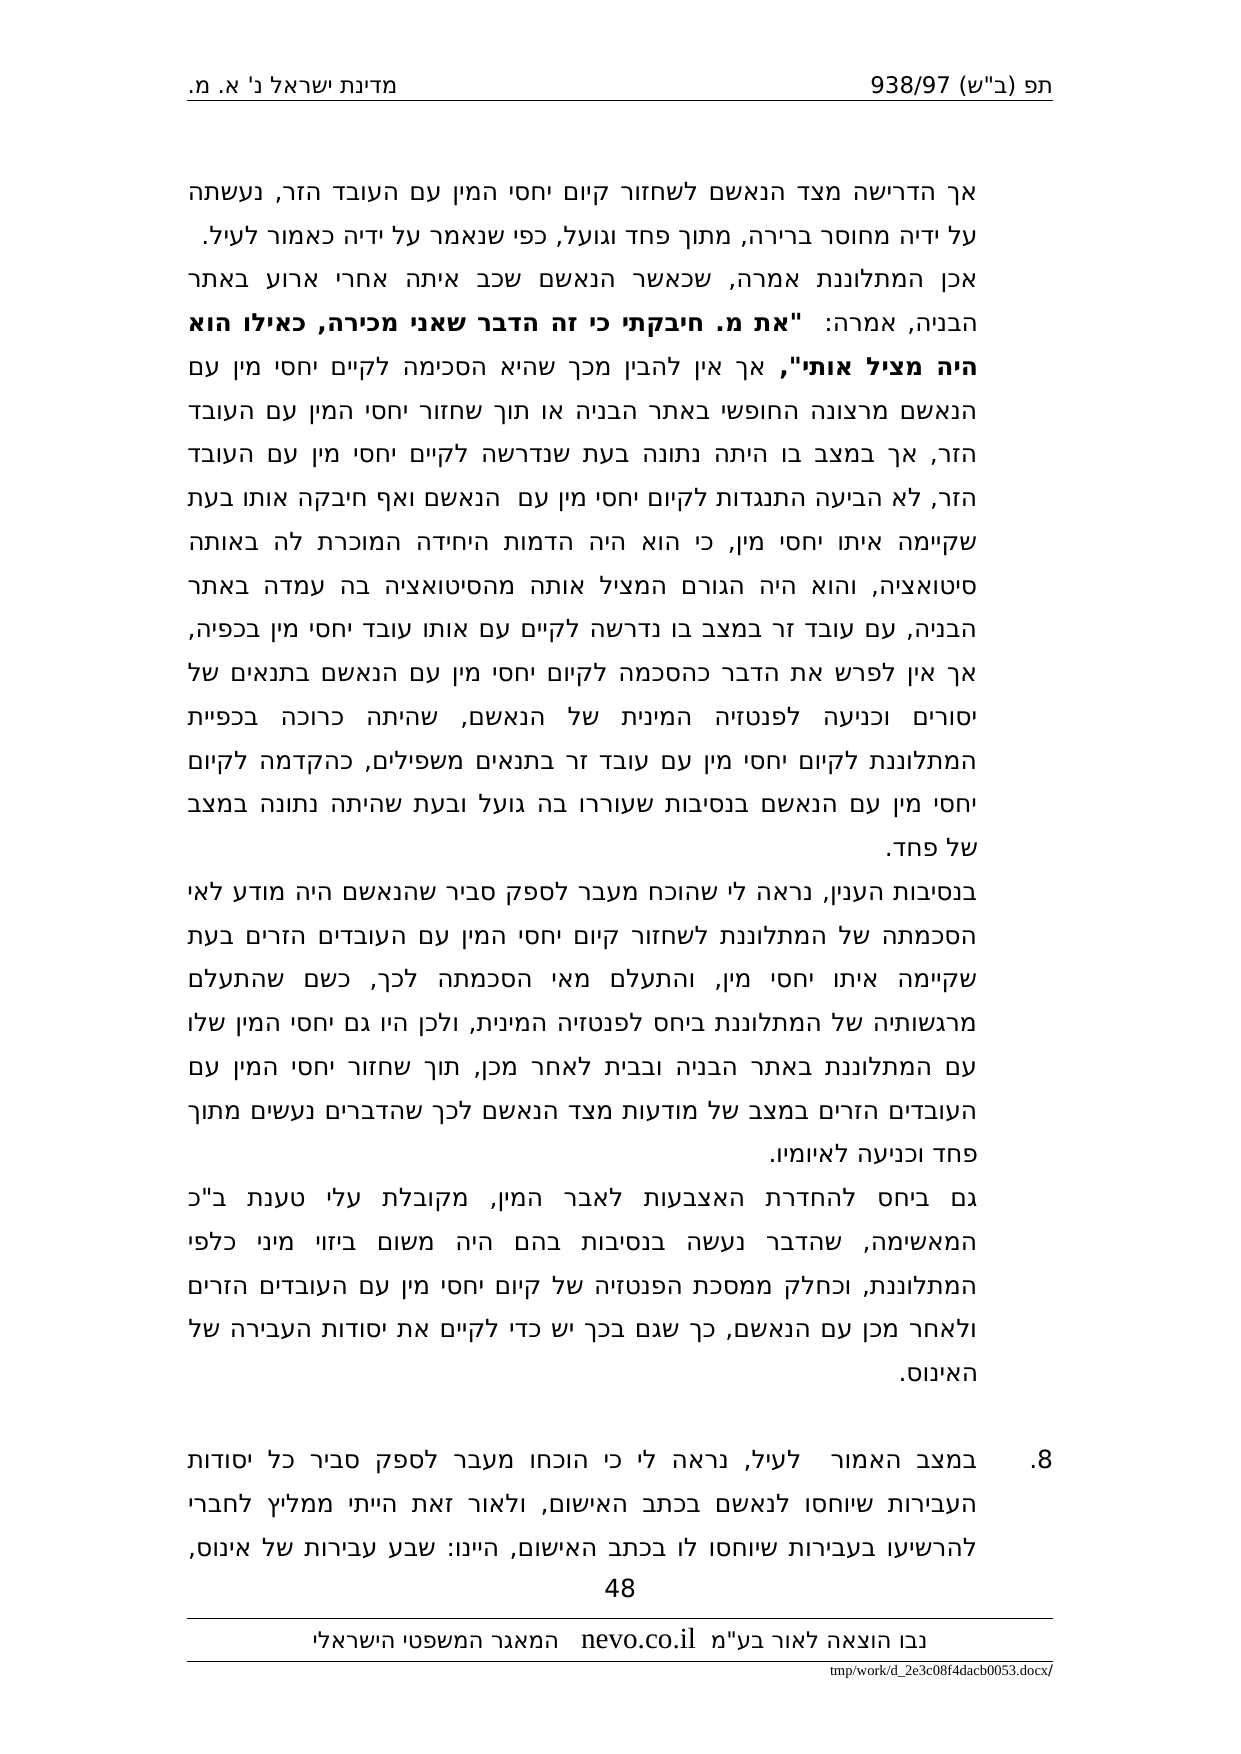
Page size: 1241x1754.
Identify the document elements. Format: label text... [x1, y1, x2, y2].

text בנסיבות הענין, נראה לי שהוכח מעבר לספק סביר שהנאשם היה מודע לאי הסכמתה של המתלוננת לשחזור קיום יחסי המין עם העובדים הזרים בעת שקיימה איתו יחסי מין, והתעלם מאי הסכמתה לכך, כשם שהתעלם מרגשותיה של המתלוננת ביחס לפנטזיה המינית, ולכן היו גם יחסי המין שלו עם המתלוננת באתר הבניה ובבית לאחר מכן, תוך שחזור יחסי המין עם העובדים הזרים במצב של מודעות מצד הנאשם לכך שהדברים נעשים מתוך פחד וכניעה לאיומיו. [187, 877, 978, 1169]
text אכן המתלוננת אמרה, שכאשר הנאשם שכב איתה אחרי ארוע באתר הבניה, אמרה: "את מ. חיבקתי כי זה הדבר שאני מכירה, כאילו הוא היה מציל אותי", אך אין להבין מכך שהיא הסכימה לקיים יחסי מין עם הנאשם מרצונה החופשי באתר הבניה או תוך שחזור יחסי המין עם העובד הזר, אך במצב בו היתה נתונה בעת שנדרשה לקיים יחסי מין עם העובד הזר, לא הביעה התנגדות לקיום יחסי מין עם הנאשם ואף חיבקה אותו בעת שקיימה איתו יחסי מין, כי הוא היה הדמות היחידה המוכרת לה באותה סיטואציה, והוא היה הגורם המציל אותה מהסיטואציה בה עמדה באתר הבניה, עם עובד זר במצב בו נדרשה לקיים עם אותו עובד יחסי מין בכפיה, אך אין לפרש את הדבר כהסכמה לקיום יחסי מין עם הנאשם בתנאים של יסורים וכניעה לפנטזיה המינית של הנאשם, שהיתה כרוכה בכפיית המתלוננת לקיום יחסי מין עם עובד זר בתנאים משפילים, כהקדמה לקיום יחסי מין עם הנאשם בנסיבות שעוררו בה גועל ובעת שהיתה נתונה במצב של פחד. [187, 265, 978, 863]
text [187, 1445, 1053, 1562]
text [187, 177, 978, 250]
text גם ביחס להחדרת האצבעות לאבר המין, מקובלת עלי טענת ב"כ המאשימה, שהדבר נעשה בנסיבות בהם היה משום ביזוי מיני כלפי המתלוננת, וכחלק ממסכת הפנטזיה של קיום יחסי מין עם העובדים הזרים ולאחר מכן עם הנאשם, כך שגם בכך יש כדי לקיים את יסודות העבירה של האינוס. [187, 1183, 978, 1388]
